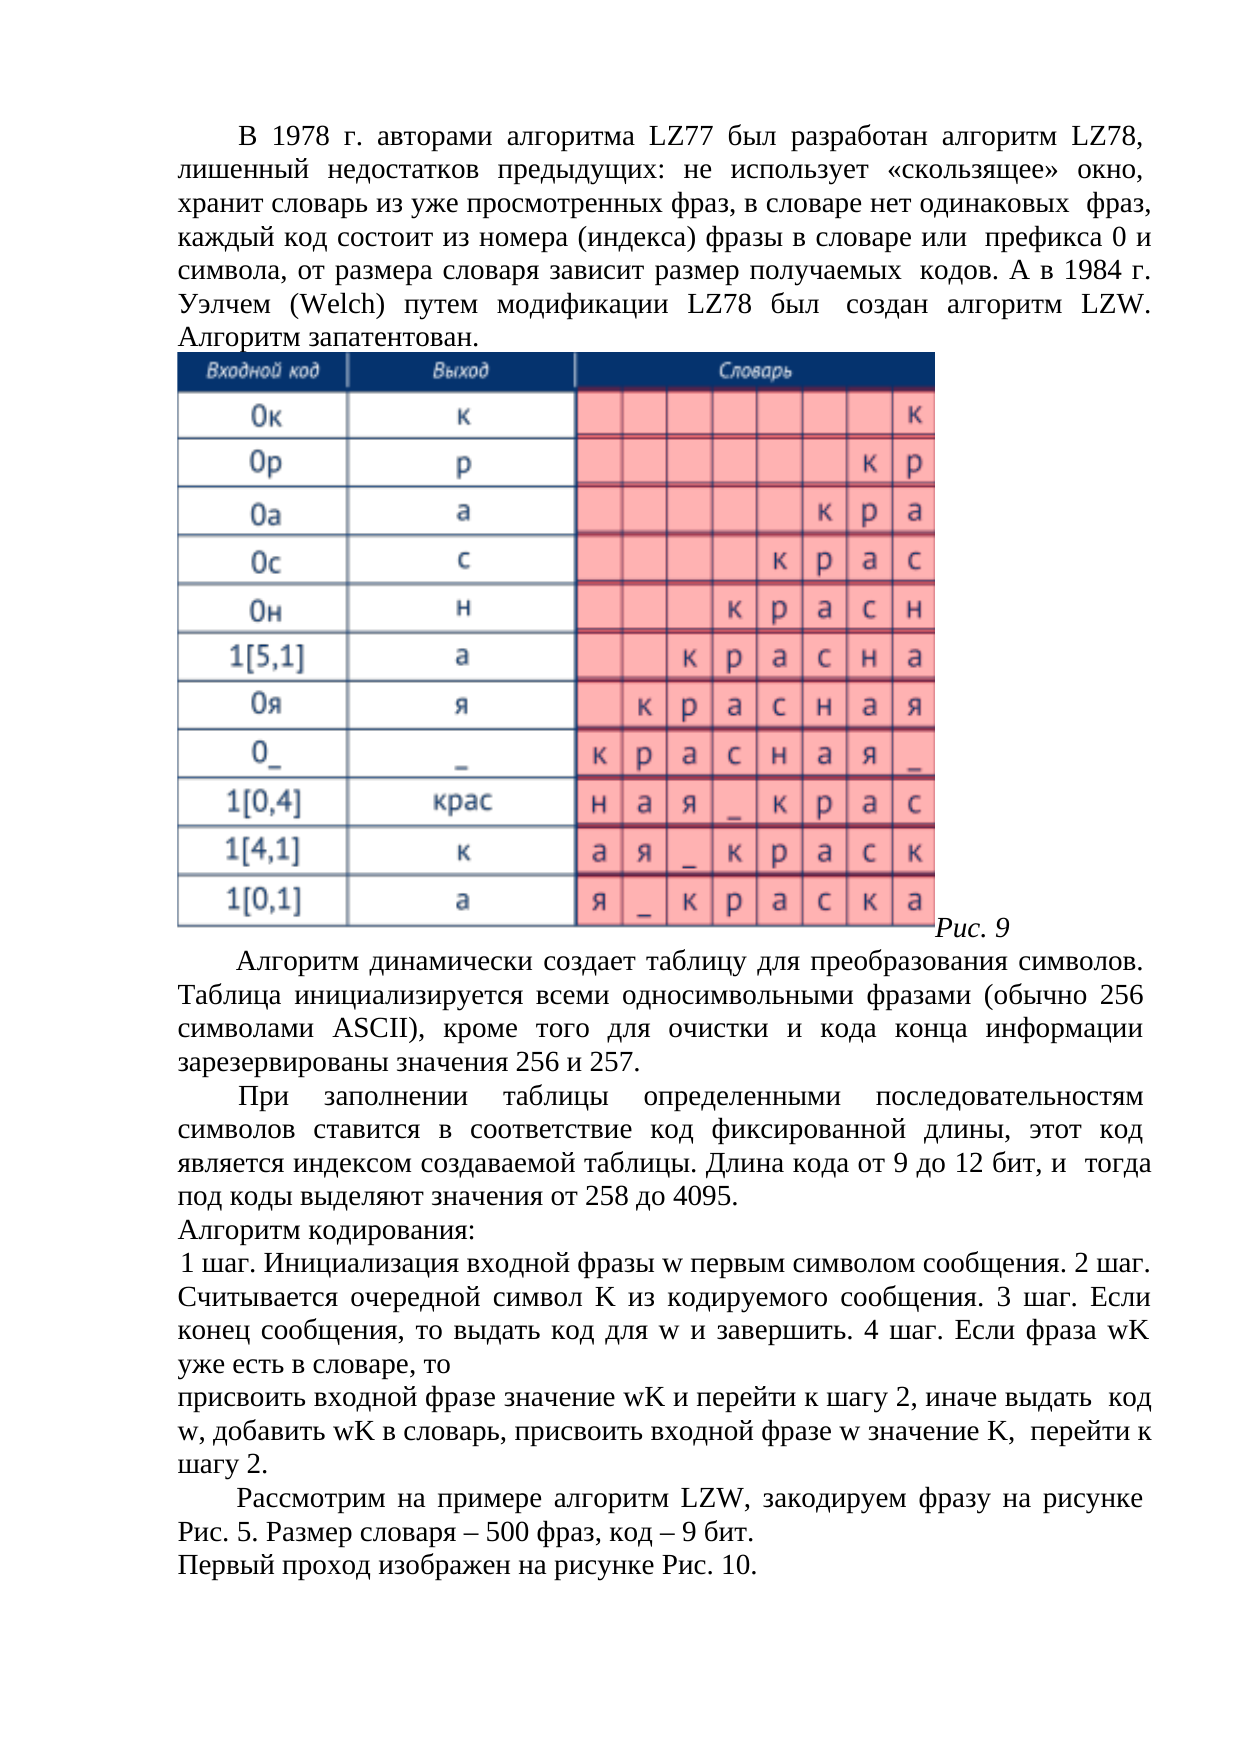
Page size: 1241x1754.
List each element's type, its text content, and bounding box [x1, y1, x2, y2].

text 1 шаг. Инициализация входной фразы w первым символом сообщения. 2 шаг. Считывается очередной символ K из кодируемого сообщения. 3 шаг. Если конец сообщения, то выдать код для w и завершить. 4 шаг. Если фраза wK уже есть в словаре, то [177, 1245, 1152, 1379]
text присвоить входной фразе значение wK и перейти к шагу 2, иначе выдать код w, добавить wK в словарь, присвоить входной фразе w значение K, перейти к шагу 2. [177, 1379, 1152, 1480]
text В 1978 г. авторами алгоритма LZ77 был разработан алгоритм LZ78, лишенный недостатков предыдущих: не использует «скользящее» окно, хранит словарь из уже просмотренных фраз, в словаре нет одинаковых фраз, каждый код состоит из номера (индекса) фразы в словаре или префикса 0 и символа, от размера словаря зависит размер получаемых кодов. А в 1984 г. Уэлчем (Welch) путем модификации LZ78 был создан алгоритм LZW. Алгоритм запатентован. [177, 118, 1152, 353]
text Алгоритм кодирования: [177, 1212, 1152, 1245]
text Первый проход изображен на рисунке Рис. 10. [177, 1547, 1152, 1581]
text При заполнении таблицы определенными последовательностям символов ставится в соответствие код фиксированной длины, этот код является индексом создаваемой таблицы. Длина кода от 9 до 12 бит, и тогда под коды выделяют значения от 258 до 4095. [177, 1078, 1152, 1212]
text Рассмотрим на примере алгоритм LZW, закодируем фразу на рисунке Рис. 5. Размер словаря – 500 фраз, код – 9 бит. [177, 1480, 1152, 1547]
picture [177, 352, 935, 938]
text Алгоритм динамически создает таблицу для преобразования символов. Таблица инициализируется всеми односимвольными фразами (обычно 256 символами ASCII), кроме того для очистки и кода конца информации зарезервированы значения 256 и 257. [177, 943, 1152, 1078]
